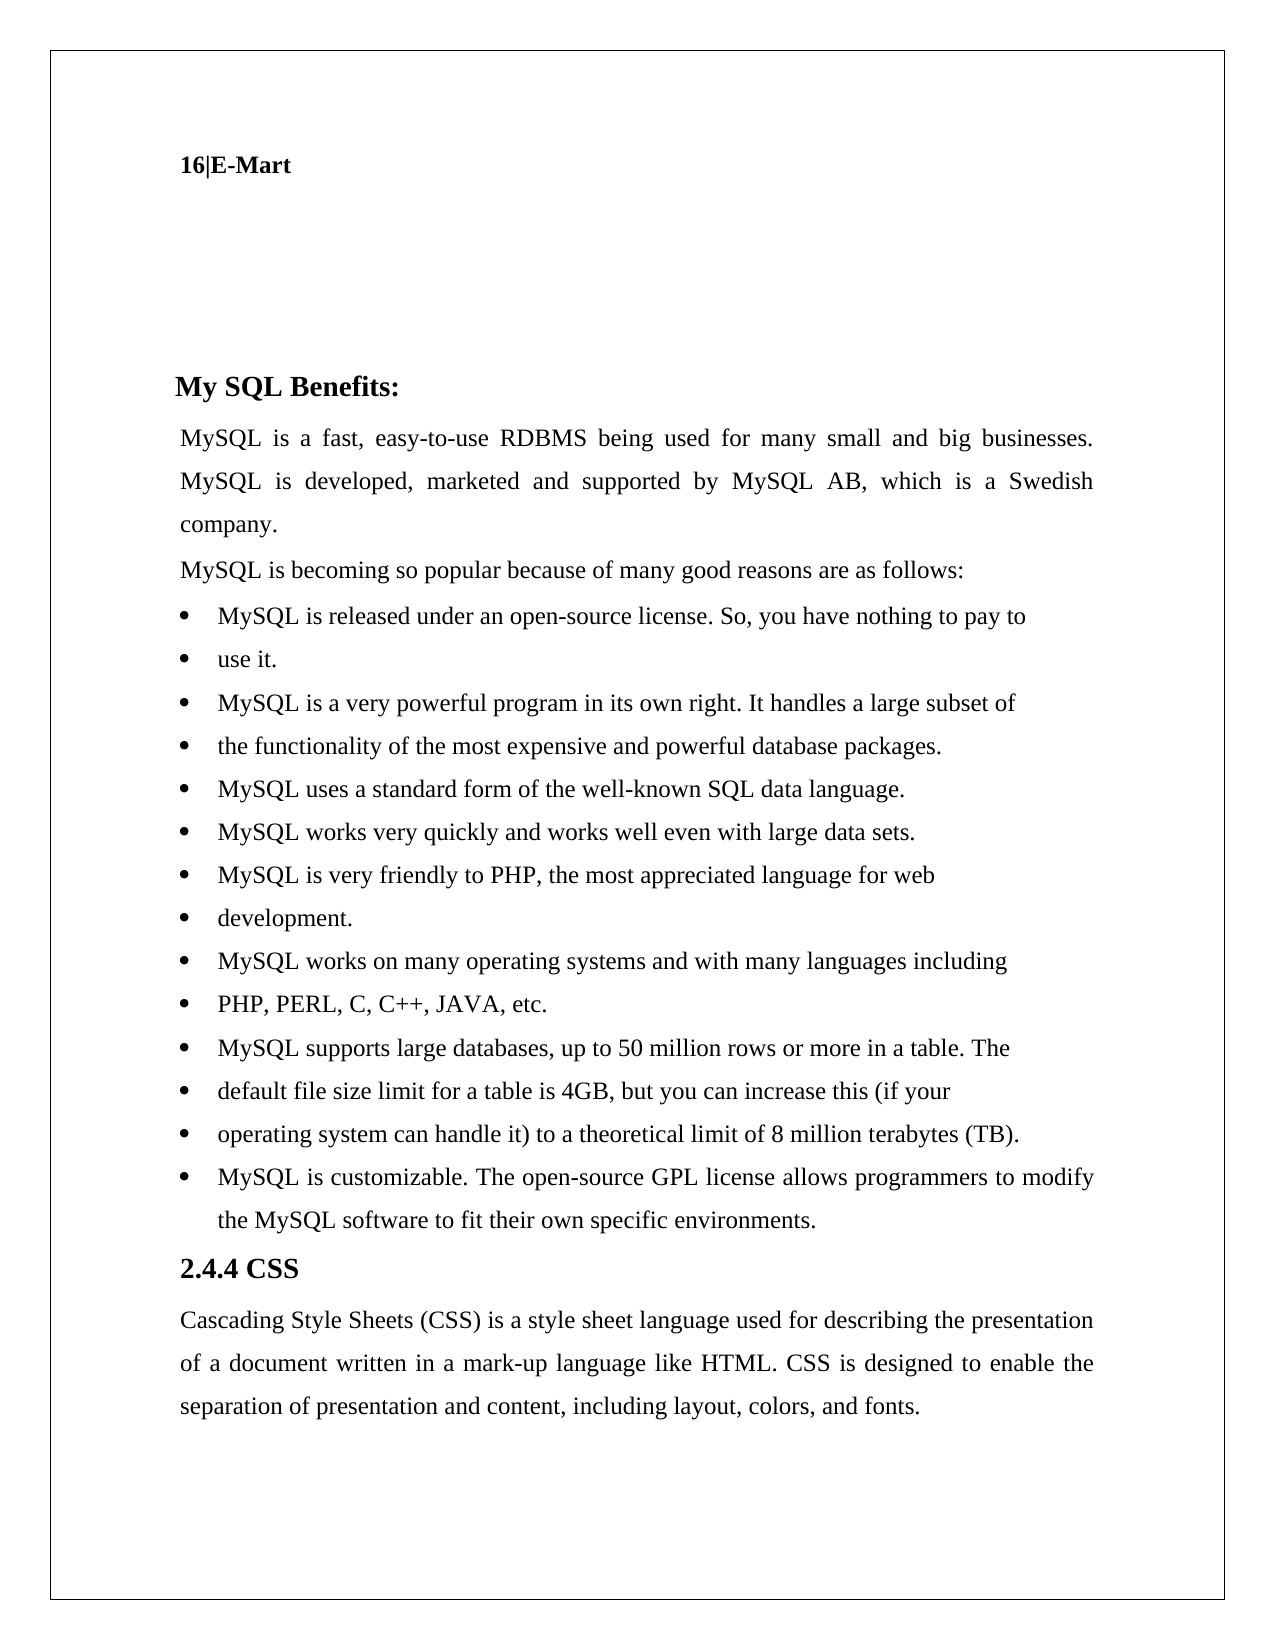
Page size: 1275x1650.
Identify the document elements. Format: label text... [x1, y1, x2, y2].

list development. [180, 903, 1095, 932]
text Cascading Style Sheets (CSS) is a style sheet language used for describing the presentation of a document written in a mark-up language like HTML. CSS is designed to enable the separation of presentation and content, including layout, colors, and fonts. [180, 1305, 1095, 1420]
text MySQL is becoming so popular because of many good reasons are as follows: [180, 555, 1095, 584]
list operating system can handle it) to a theoretical limit of 8 million terabytes (TB). [180, 1119, 1095, 1148]
text MySQL is a fast, easy-to-use RDBMS being used for many small and big businesses. MySQL is developed, marketed and supported by MySQL AB, which is a Swedish company. [180, 423, 1095, 538]
list MySQL works on many operating systems and with many languages including [180, 946, 1095, 975]
list MySQL supports large databases, up to 50 million rows or more in a table. The [180, 1033, 1095, 1061]
list MySQL is a very powerful program in its own right. It handles a large subset of [180, 688, 1095, 716]
list the functionality of the most expensive and powerful database packages. [180, 731, 1095, 759]
list MySQL works very quickly and works well even with large data sets. [180, 817, 1095, 846]
list MySQL is released under an open-source license. So, you have nothing to pay to [180, 601, 1095, 630]
text 16|E-Mart [180, 150, 1095, 179]
list PHP, PERL, C, C++, JAVA, etc. [180, 989, 1095, 1018]
list default file size limit for a table is 4GB, but you can increase this (if your [180, 1076, 1095, 1104]
list use it. [180, 644, 1095, 673]
list MySQL is very friendly to PHP, the most appreciated language for web [180, 860, 1095, 889]
list MySQL is customizable. The open-source GPL license allows programmers to modify the MySQL software to fit their own specific environments. [180, 1162, 1095, 1234]
text 2.4.4 CSS [180, 1251, 1095, 1285]
text My SQL Benefits: [150, 369, 1095, 403]
list MySQL uses a standard form of the well-known SQL data language. [180, 774, 1095, 803]
